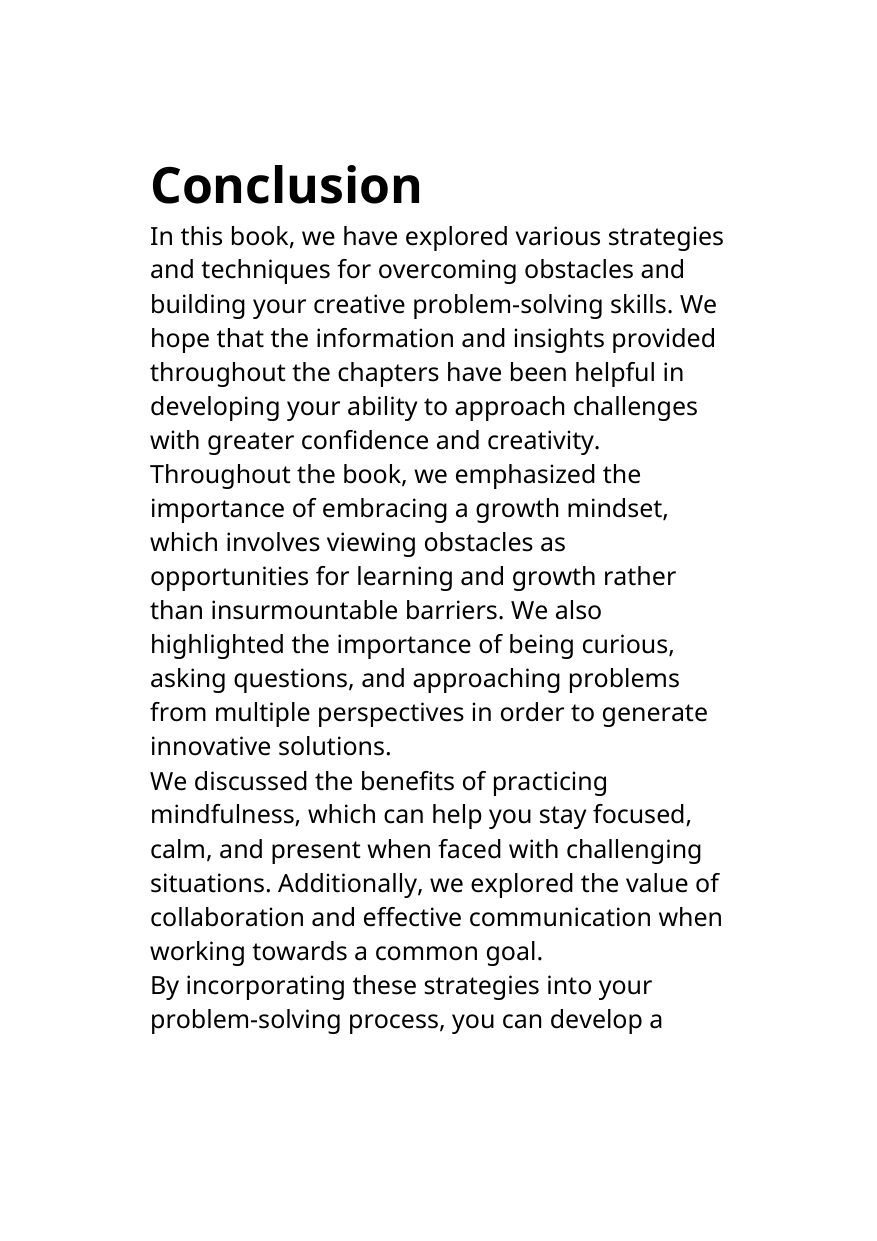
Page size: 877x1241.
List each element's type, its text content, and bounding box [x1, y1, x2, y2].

text Throughout the book, we emphasized the importance of embracing a growth mindset, which involves viewing obstacles as opportunities for learning and growth rather than insurmountable barriers. We also highlighted the importance of being curious, asking questions, and approaching problems from multiple perspectives in order to generate innovative solutions. [150, 457, 727, 763]
text In this book, we have explored various strategies and techniques for overcoming obstacles and building your creative problem-solving skills. We hope that the information and insights provided throughout the chapters have been helpful in developing your ability to approach challenges with greater confidence and creativity. [150, 218, 727, 457]
text We discussed the benefits of practicing mindfulness, which can help you stay focused, calm, and present when faced with challenging situations. Additionally, we explored the value of collaboration and effective communication when working towards a common goal. [150, 763, 727, 967]
subtitle Conclusion [150, 150, 727, 218]
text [150, 967, 727, 1036]
